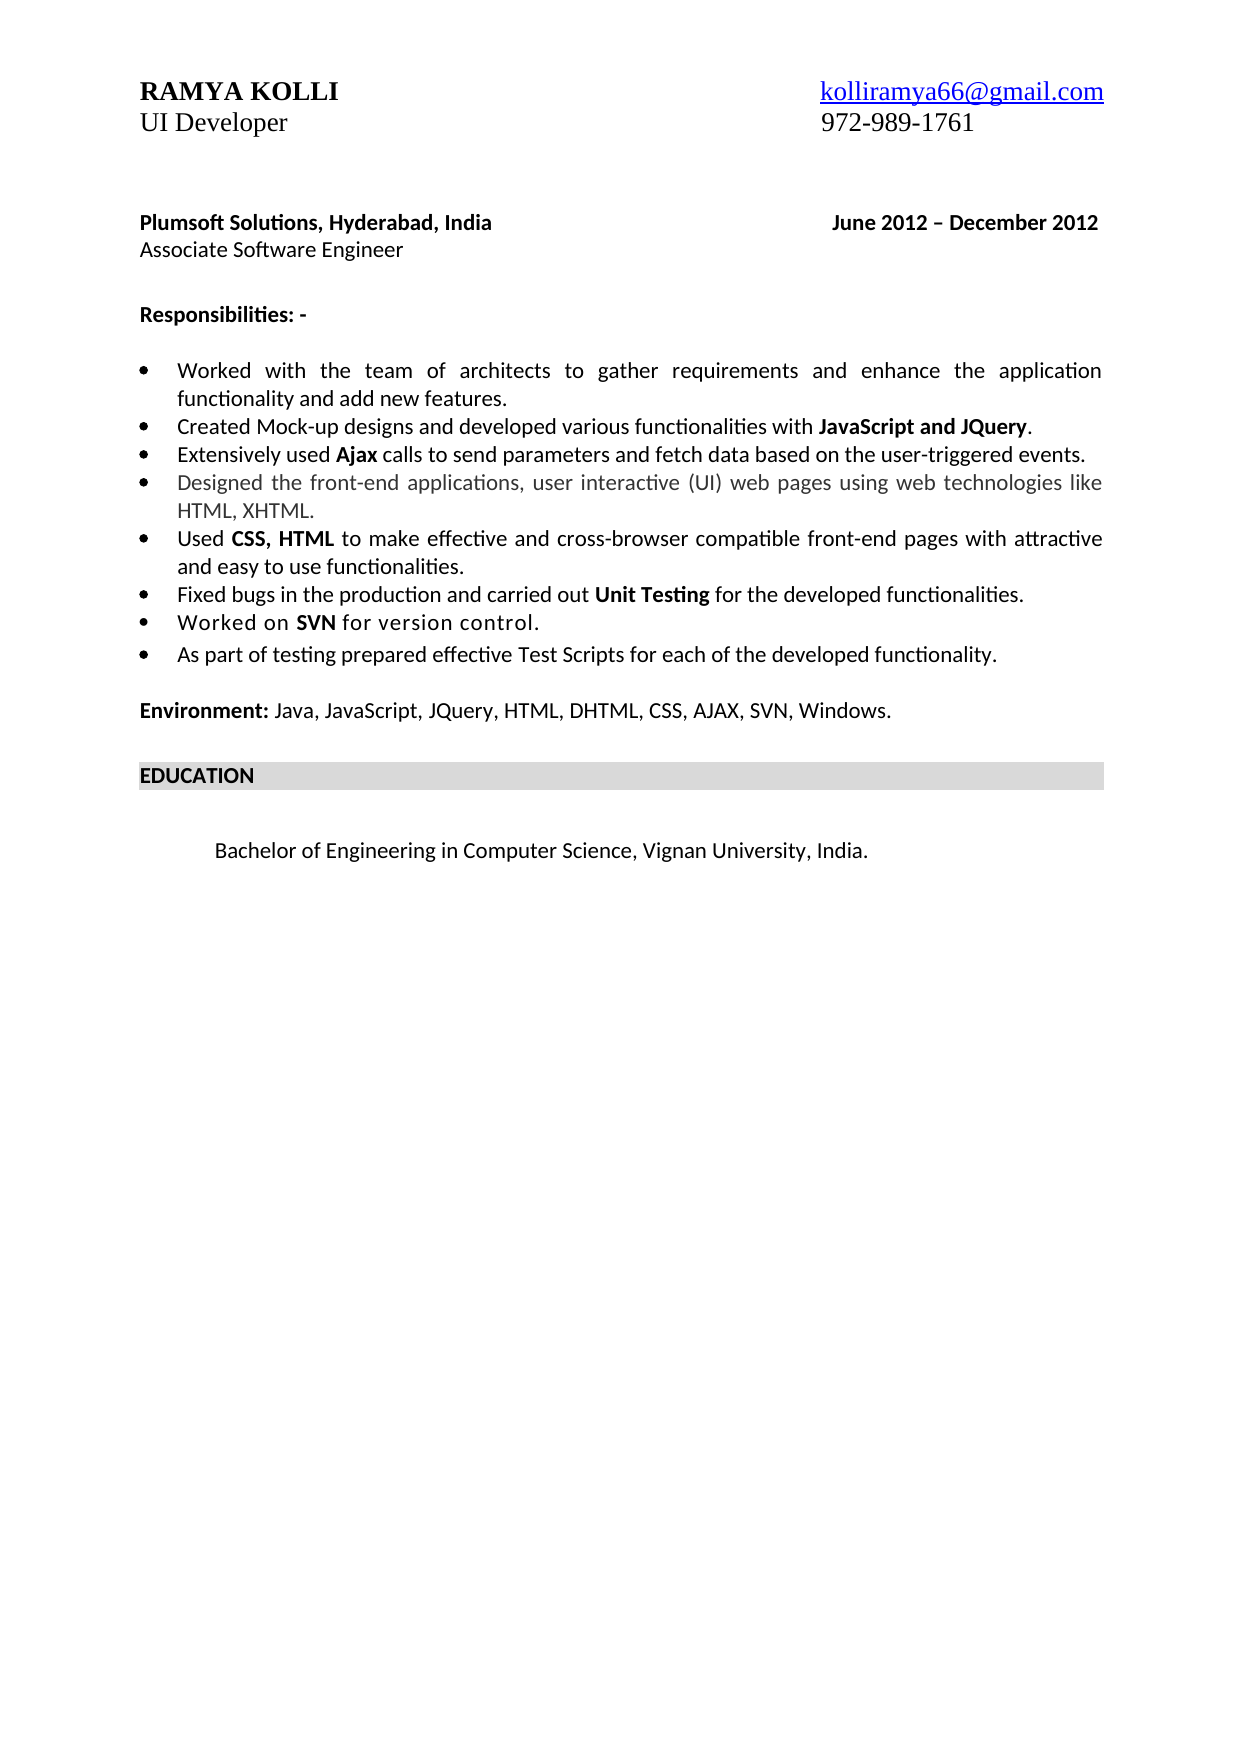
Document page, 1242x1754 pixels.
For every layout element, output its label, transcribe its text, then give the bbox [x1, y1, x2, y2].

text EDUCATION [139, 762, 1104, 790]
list Used CSS, HTML to make effective and cross-browser compatible front-end pages with attractive and easy to use functionalities. [139, 524, 1104, 580]
list As part of testing prepared effective Test Scripts for each of the developed functionality. [139, 640, 1104, 668]
text Bachelor of Engineering in Computer Science, Vignan University, India. [139, 836, 1151, 864]
list Extensively used Ajax calls to send parameters and fetch data based on the user-triggered events. [139, 440, 1104, 468]
list Created Mock-up designs and developed various functionalities with JavaScript and JQuery. [139, 412, 1104, 440]
list Worked on SVN for version control. [139, 608, 1104, 636]
list Designed the front-end applications, user interactive (UI) web pages using web technologies like HTML, XHTML. [139, 468, 1104, 524]
list Worked with the team of architects to gather requirements and enhance the application functionality and add new features. [139, 356, 1104, 412]
text Plumsoft Solutions, Hyderabad, India June 2012 – December 2012 [139, 208, 1104, 236]
list Fixed bugs in the production and carried out Unit Testing for the developed functionalities. [139, 580, 1104, 608]
text Associate Software Engineer [139, 236, 1104, 264]
text Environment: Java, JavaScript, JQuery, HTML, DHTML, CSS, AJAX, SVN, Windows. [139, 696, 1104, 724]
text Responsibilities: - [139, 300, 1104, 328]
